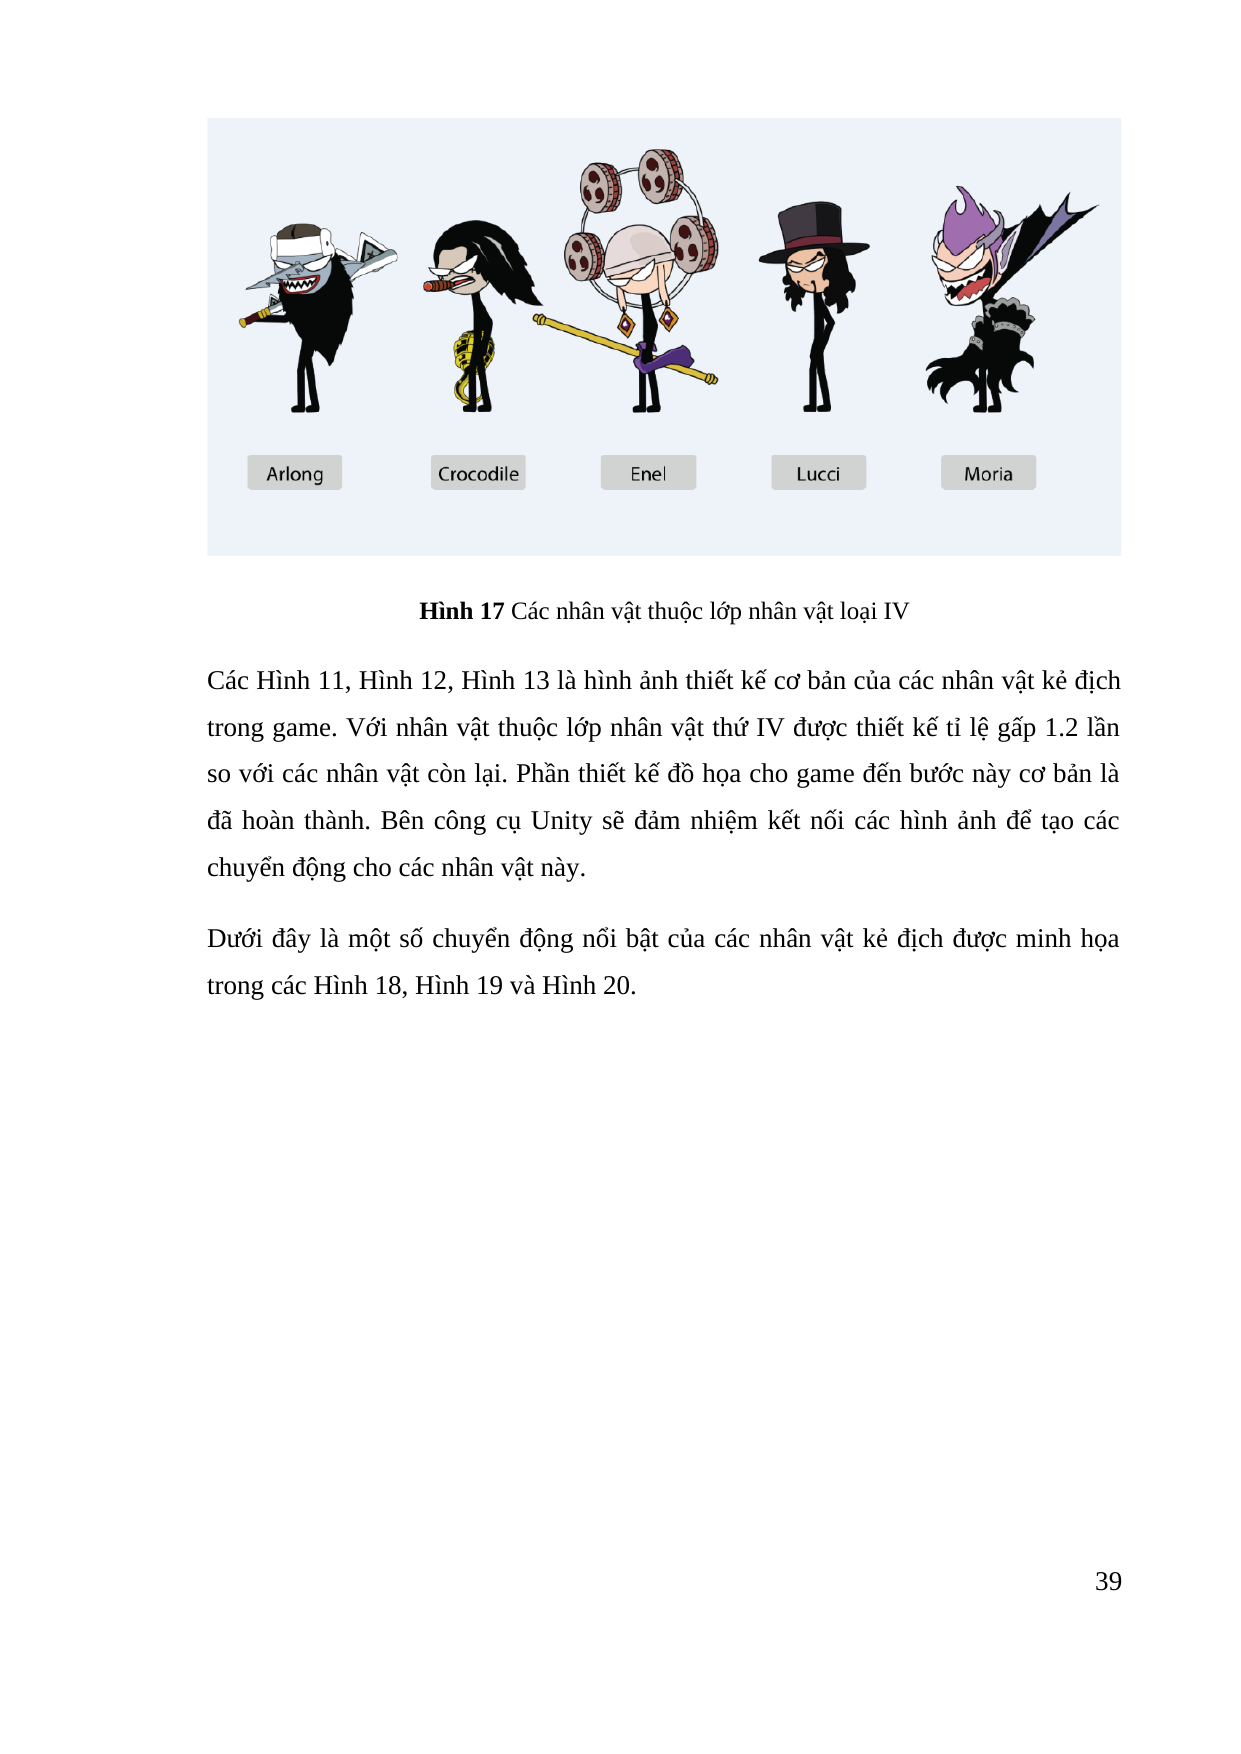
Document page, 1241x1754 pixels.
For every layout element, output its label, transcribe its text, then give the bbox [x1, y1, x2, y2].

text Các Hình 11, Hình 12, Hình 13 là hình ảnh thiết kế cơ bản của các nhân vật kẻ địch trong game. Với nhân vật thuộc lớp nhân vật thứ IV được thiết kế tỉ lệ gấp 1.2 lần so với các nhân vật còn lại. Phần thiết kế đồ họa cho game đến bước này cơ bản là đã hoàn thành. Bên công cụ Unity sẽ đảm nhiệm kết nối các hình ảnh để tạo các chuyển động cho các nhân vật này. [207, 664, 1122, 882]
text Dưới đây là một số chuyển động nổi bật của các nhân vật kẻ địch được minh họa trong các Hình 18, Hình 19 và Hình 20. [207, 923, 1122, 1000]
picture [207, 118, 1122, 556]
text Hình 17 Các nhân vật thuộc lớp nhân vật loại IV [207, 596, 1122, 625]
